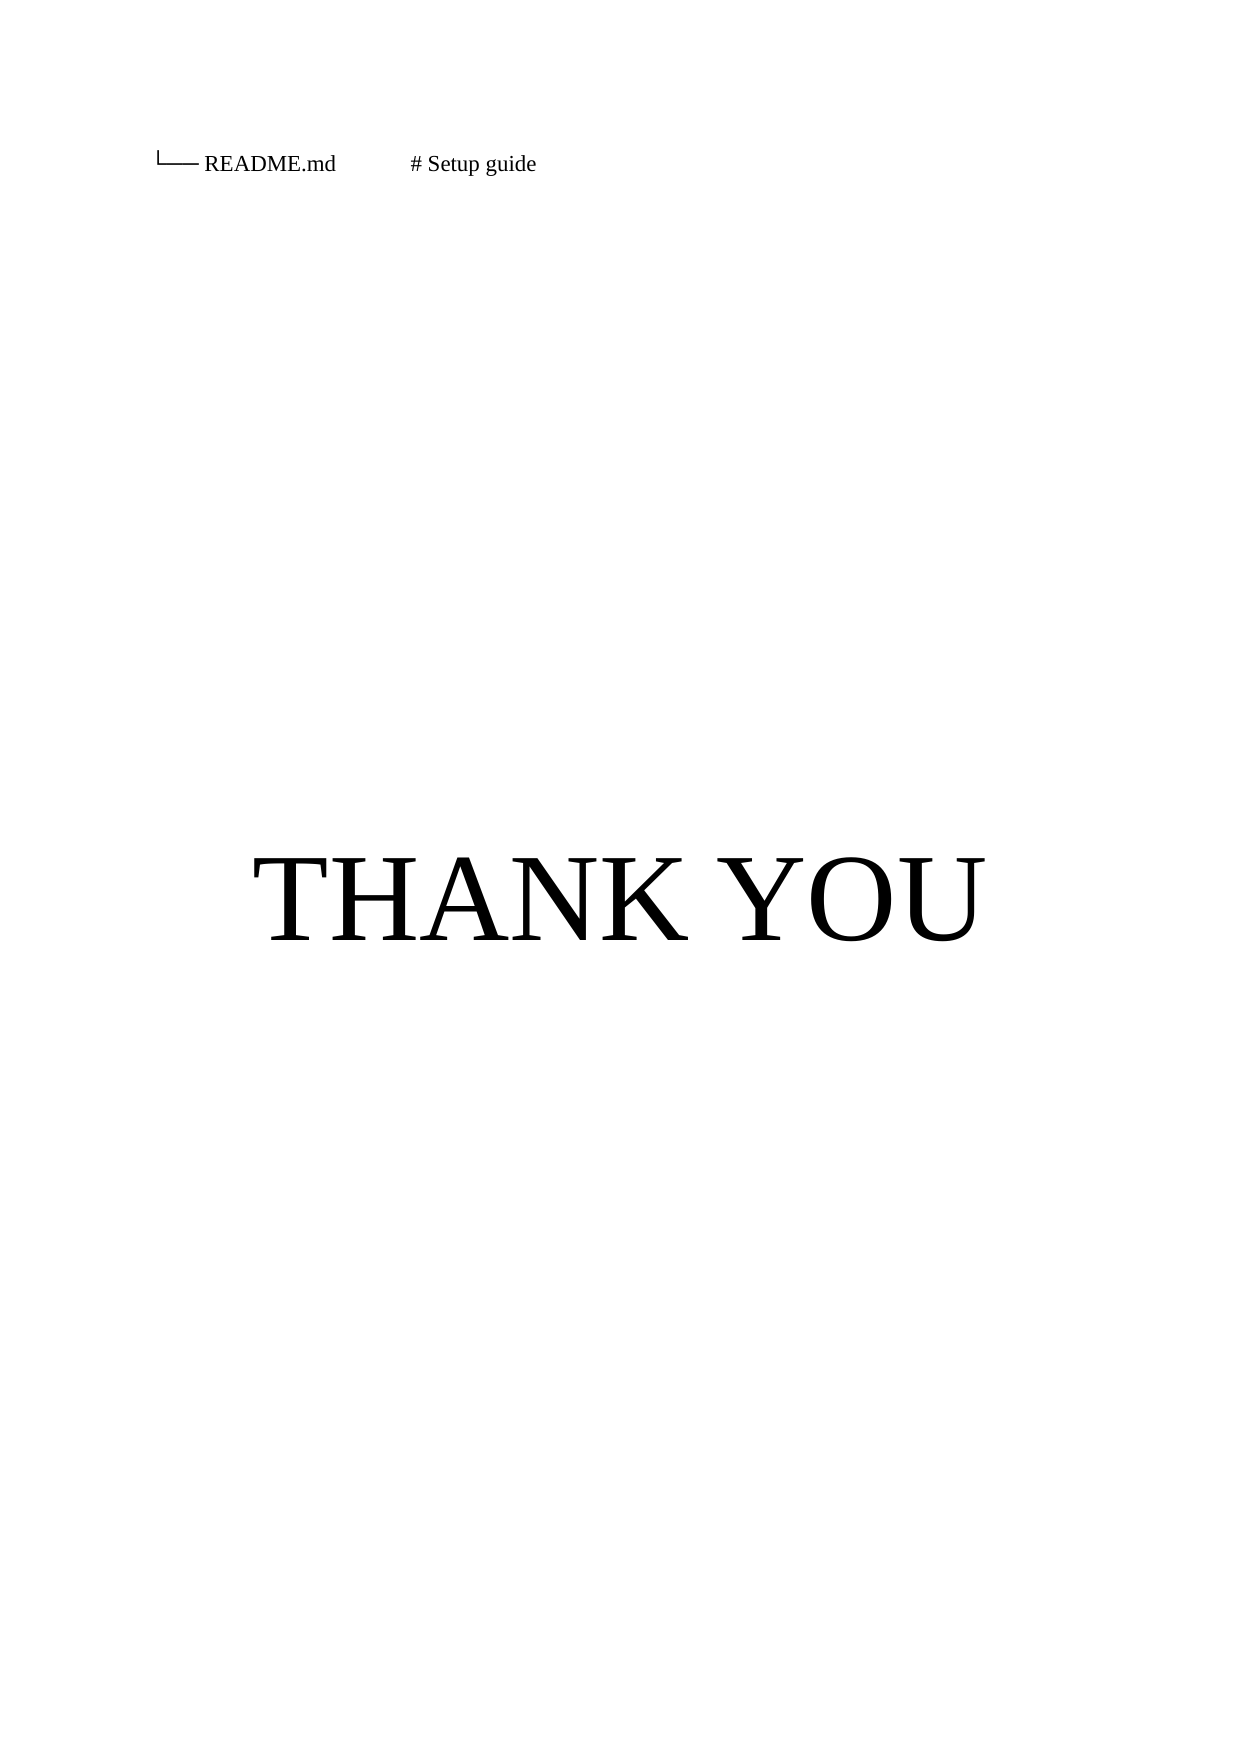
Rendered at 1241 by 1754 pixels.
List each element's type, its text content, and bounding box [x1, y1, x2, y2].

text THANK YOU [150, 824, 1090, 967]
text └── README.md # Setup guide [150, 150, 1090, 176]
